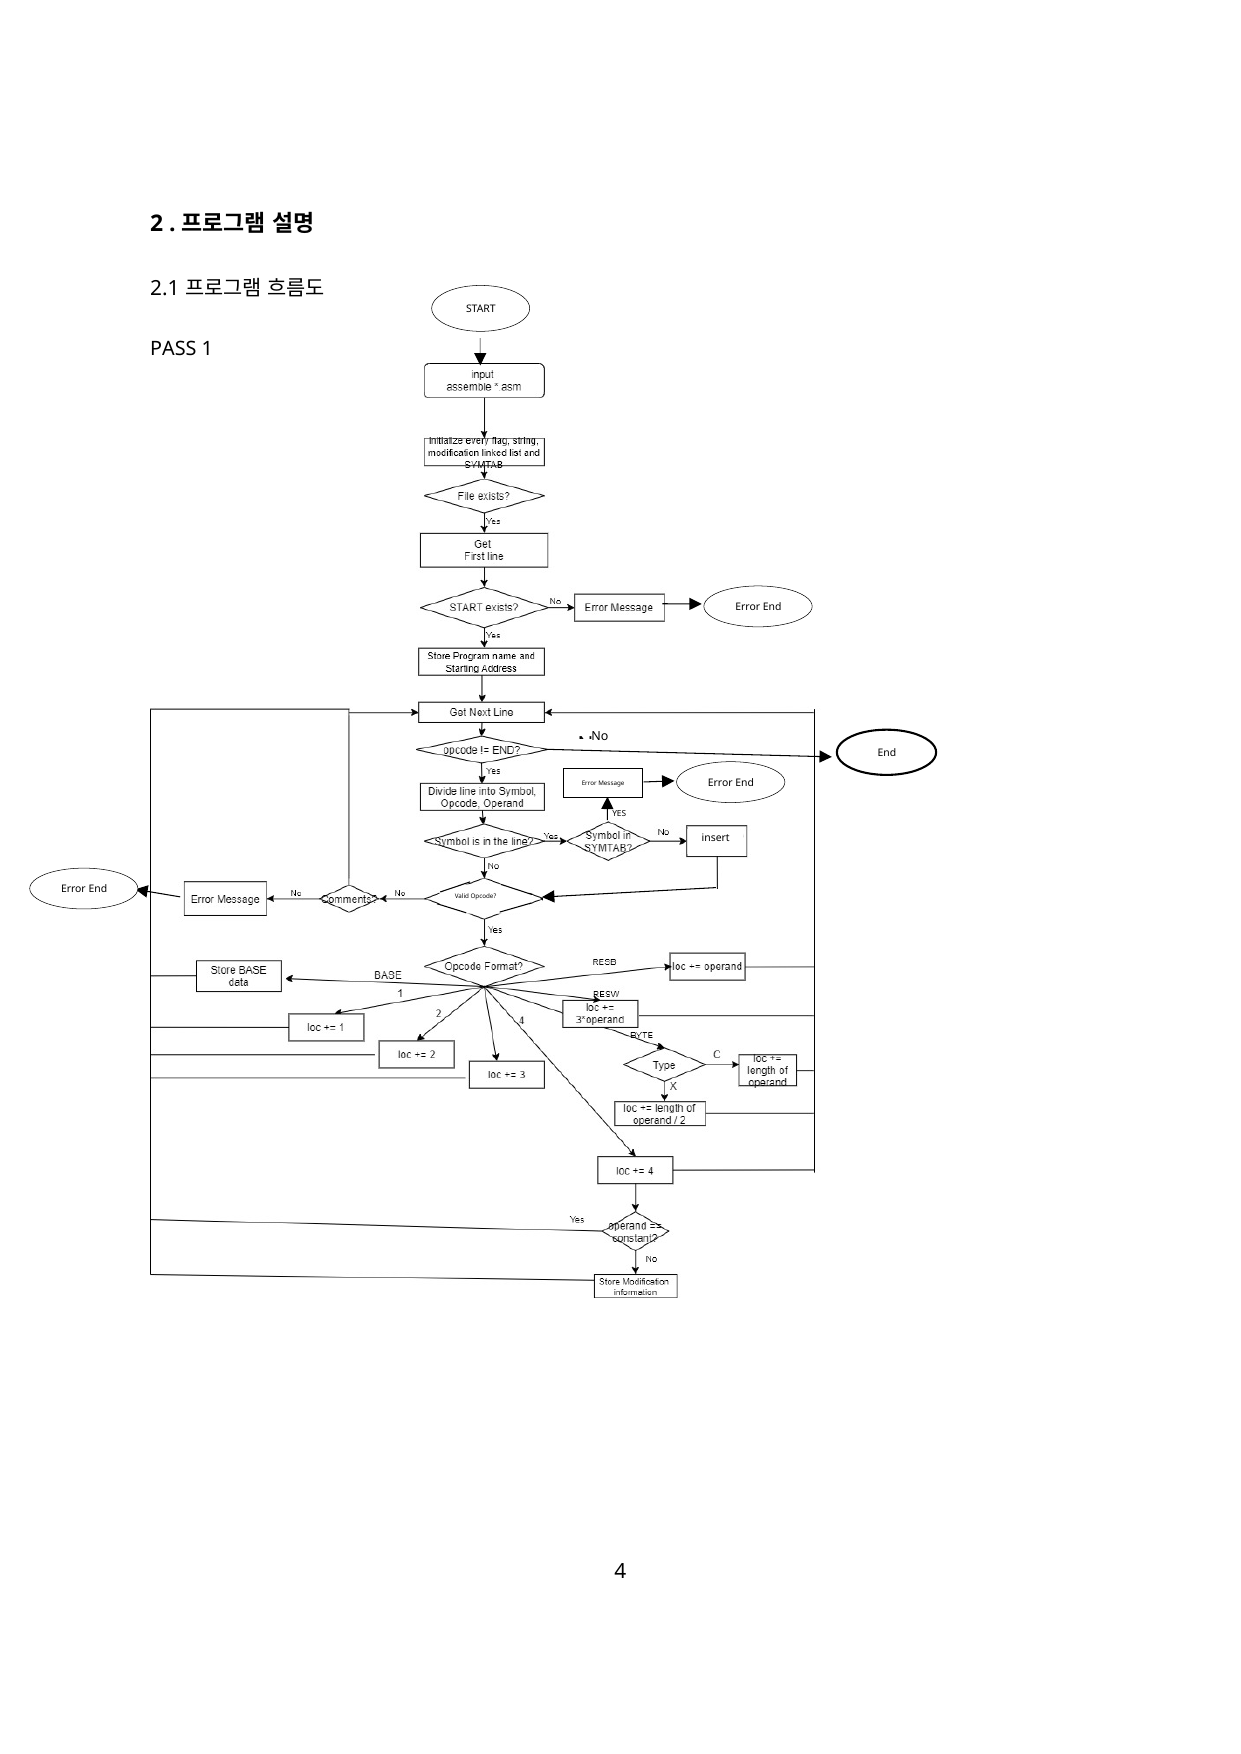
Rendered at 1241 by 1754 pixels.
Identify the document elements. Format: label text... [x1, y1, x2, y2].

picture [577, 751, 637, 759]
text 2.1 프로그램 흐름도 [150, 271, 1090, 302]
text PASS 1 [150, 334, 1090, 362]
picture [577, 746, 637, 751]
text 2 . 프로그램 설명 [150, 205, 1090, 238]
picture [150, 363, 822, 1298]
